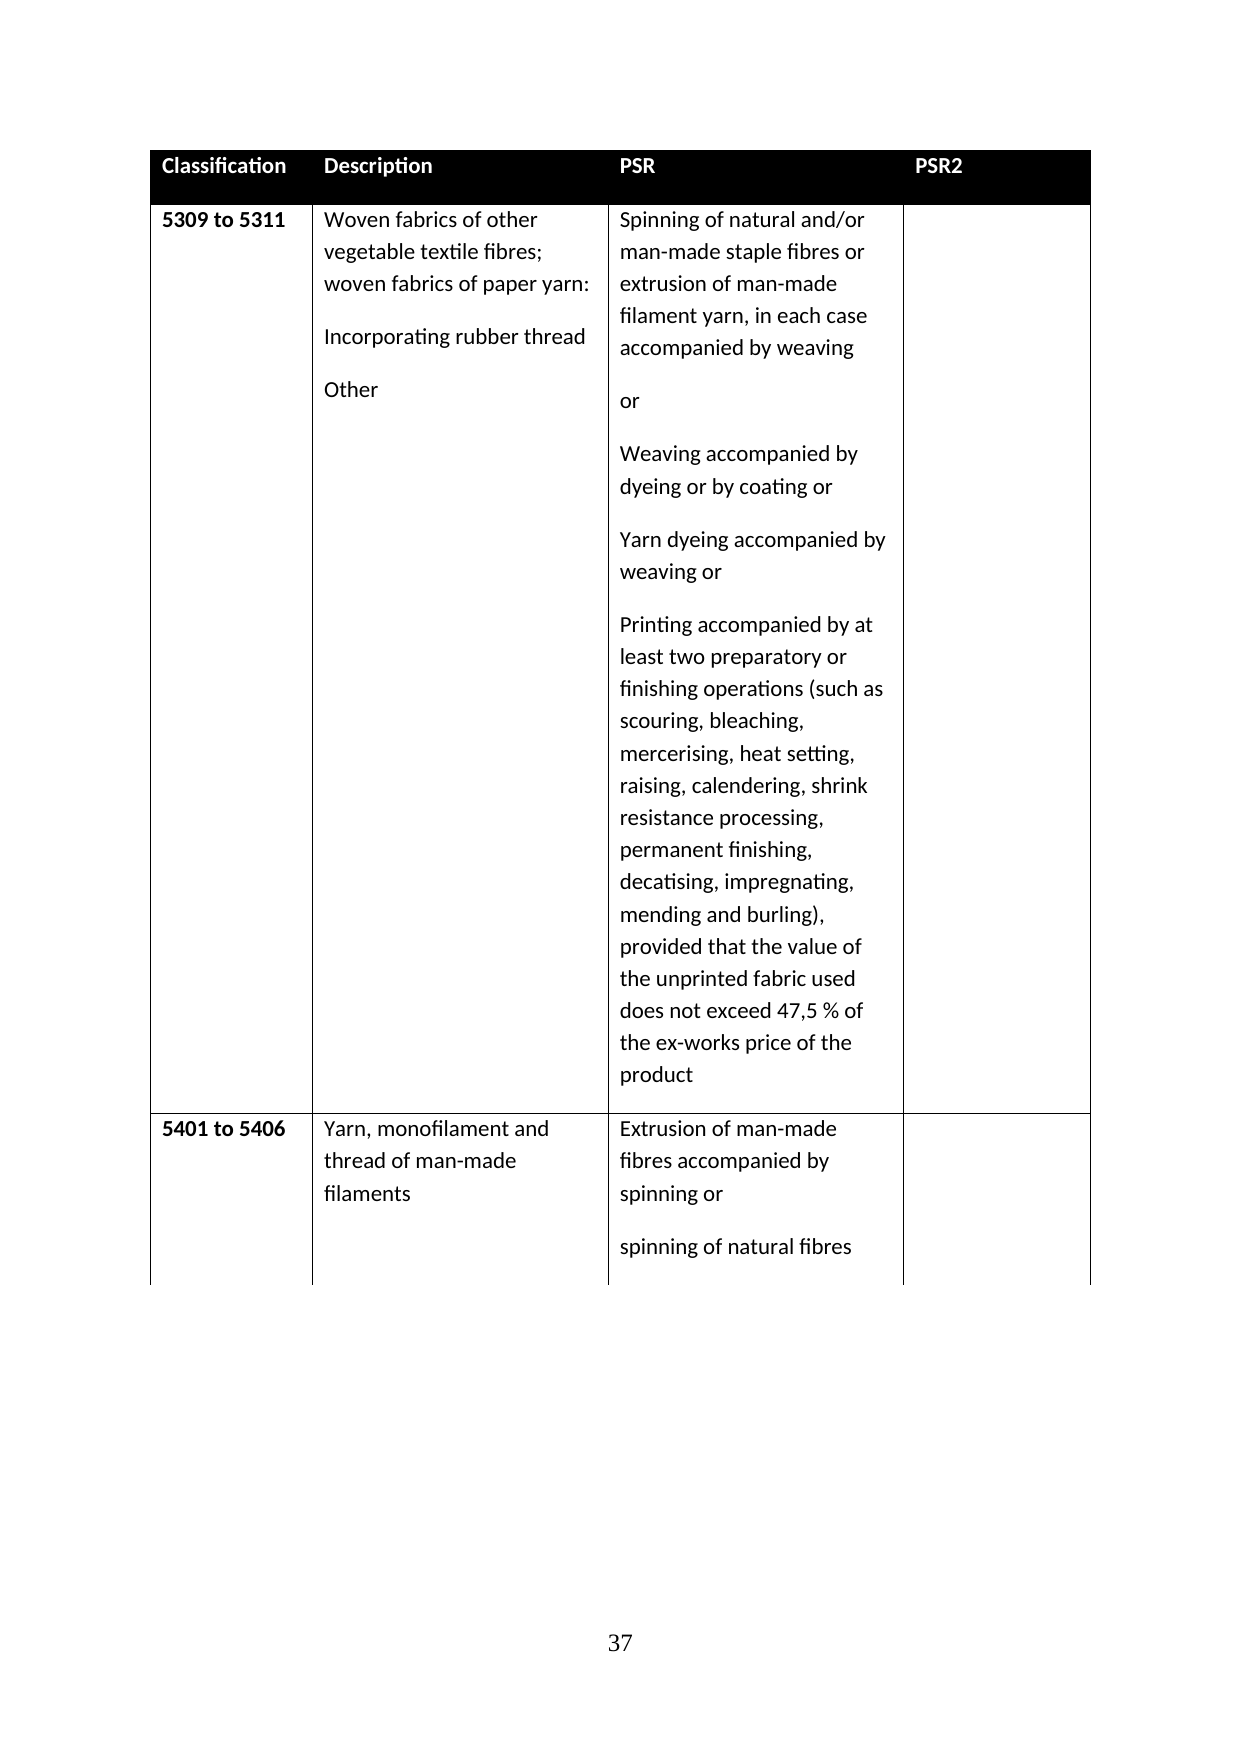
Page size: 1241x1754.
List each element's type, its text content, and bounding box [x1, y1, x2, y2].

table_header PSR [609, 151, 903, 204]
table_header Description [313, 151, 608, 204]
table_cell 5401 to 5406 [151, 1114, 312, 1284]
table_cell 5309 to 5311 [151, 205, 312, 1113]
table_header Classification [151, 151, 312, 204]
table_cell Woven fabrics of other vegetable textile fibres; woven fabrics of paper yarn: Incorporating rubber thread Other [313, 205, 608, 1113]
table_cell Extrusion of man-made fibres accompanied by spinning or spinning of natural fibres [609, 1114, 903, 1284]
table_cell Yarn, monofilament and thread of man-made filaments [313, 1114, 608, 1284]
table_cell [904, 205, 1090, 1113]
table_header PSR2 [904, 151, 1090, 204]
table_cell [904, 1114, 1090, 1284]
